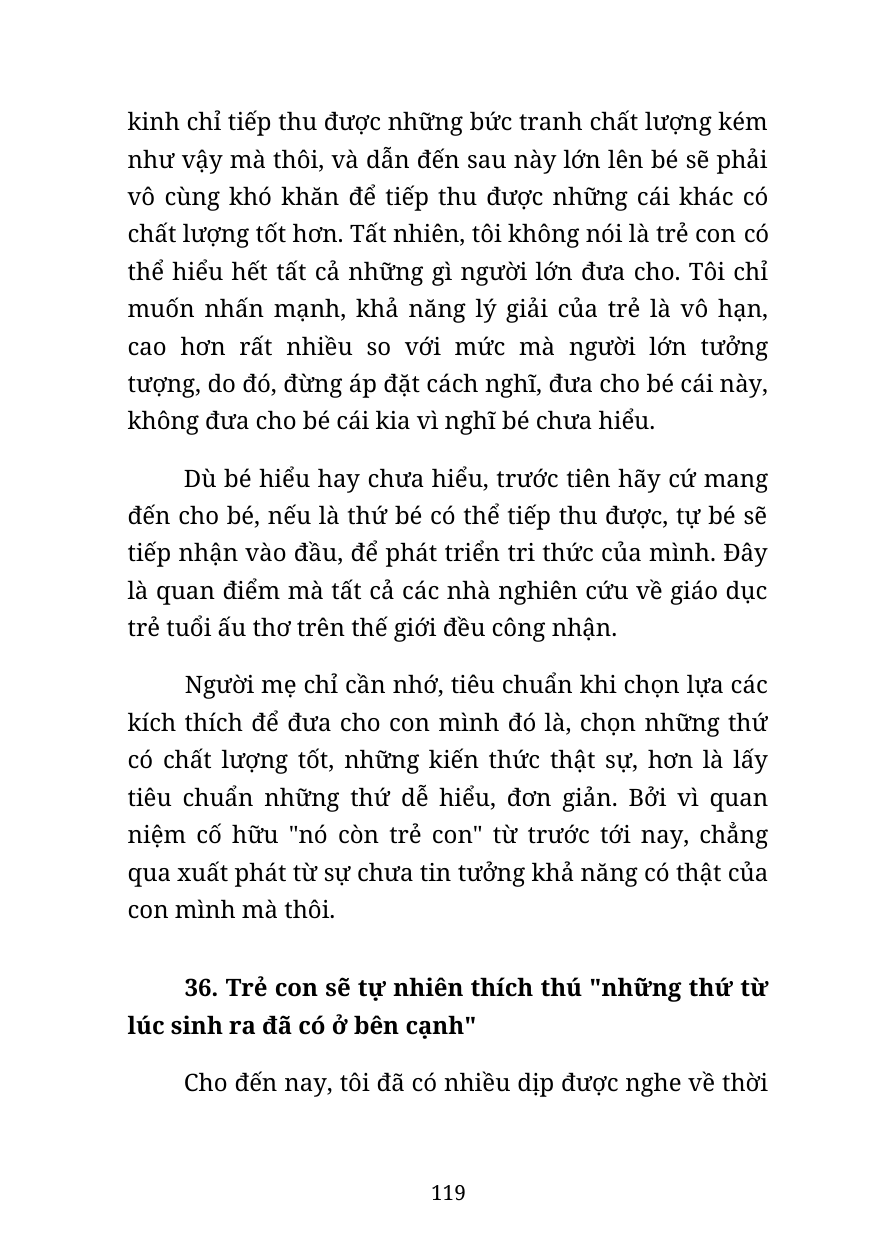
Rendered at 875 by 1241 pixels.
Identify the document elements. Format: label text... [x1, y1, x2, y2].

subtitle 36. Trẻ con sẽ tự nhiên thích thú "những thứ từ lúc sinh ra đã có ở bên cạnh" [127, 971, 769, 1041]
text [127, 1066, 769, 1098]
text Dù bé hiểu hay chưa hiểu, trước tiên hãy cứ mang đến cho bé, nếu là thứ bé có thể tiếp thu được, tự bé sẽ tiếp nhận vào đầu, để phát triển tri thức của mình. Đây là quan điểm mà tất cả các nhà nghiên cứu về giáo dục trẻ tuổi ấu thơ trên thế giới đều công nhận. [127, 461, 769, 644]
text Người mẹ chỉ cần nhớ, tiêu chuẩn khi chọn lựa các kích thích để đưa cho con mình đó là, chọn những thứ có chất lượng tốt, những kiến thức thật sự, hơn là lấy tiêu chuẩn những thứ dễ hiểu, đơn giản. Bởi vì quan niệm cố hữu "nó còn trẻ con" từ trước tới nay, chẳng qua xuất phát từ sự chưa tin tưởng khả năng có thật của con mình mà thôi. [127, 668, 769, 925]
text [127, 105, 769, 437]
